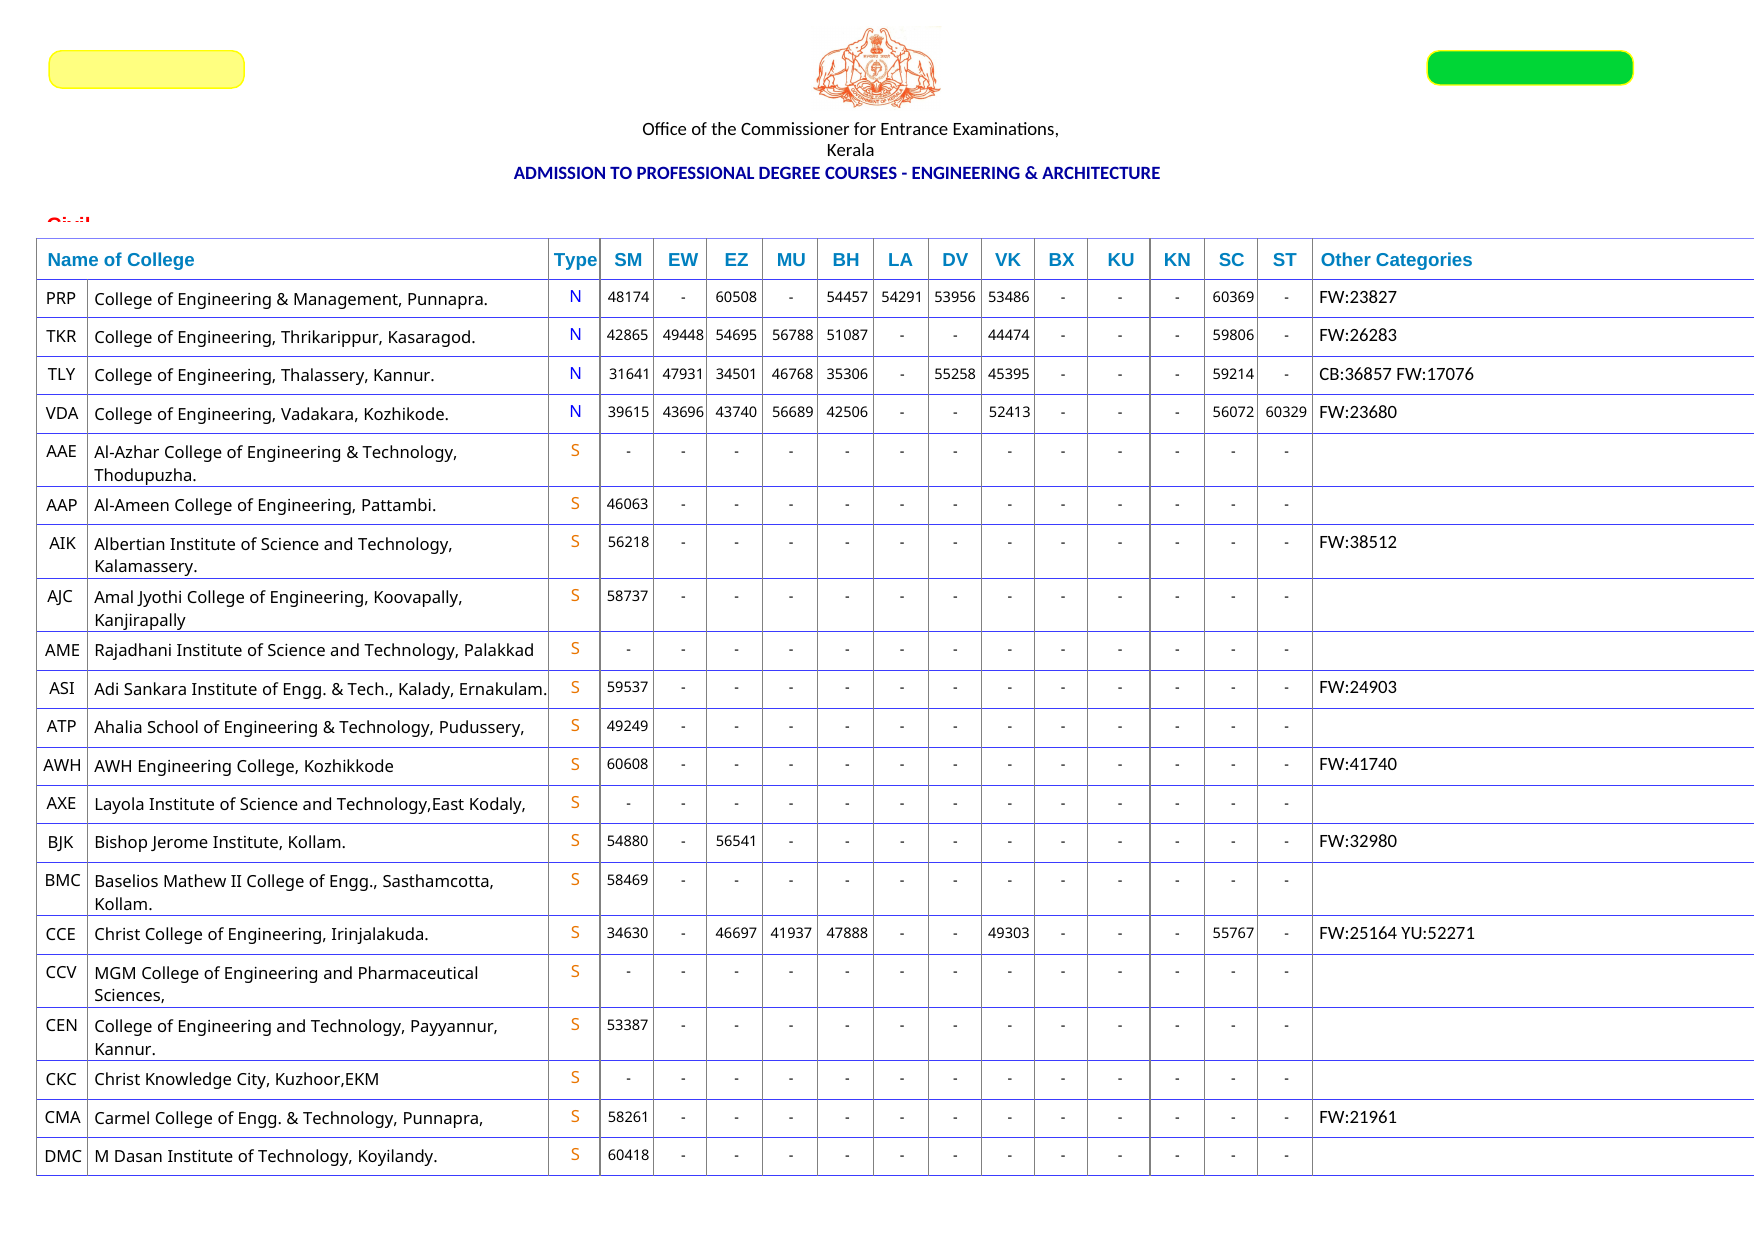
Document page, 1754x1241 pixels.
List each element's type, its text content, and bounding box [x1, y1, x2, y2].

table_cell - [1205, 709, 1257, 746]
table_cell - [1258, 863, 1312, 915]
table_cell - [818, 748, 873, 785]
table_cell - [1035, 487, 1087, 524]
table_cell S [549, 955, 599, 1007]
table_cell - [654, 748, 706, 785]
table_cell 60418 [601, 1138, 653, 1175]
table_cell - [1088, 318, 1149, 356]
table_cell S [549, 579, 599, 631]
table_cell - [1088, 955, 1149, 1007]
table_cell - [1205, 786, 1257, 823]
table_cell - [982, 434, 1034, 486]
table_cell - [654, 863, 706, 915]
table_cell - [707, 863, 762, 915]
table_cell - [1035, 395, 1087, 433]
table_cell 54291 [874, 280, 928, 317]
table_cell - [1088, 434, 1149, 486]
table_cell - [707, 1061, 762, 1098]
table_cell - [654, 434, 706, 486]
table_cell FW:26283 [1313, 318, 1754, 356]
table_cell 49249 [601, 709, 653, 746]
table_cell - [601, 955, 653, 1007]
table_cell 56788 [763, 318, 817, 356]
table_cell MGM College of Engineering and Pharmaceutical Sciences, [88, 955, 548, 1007]
table_header KN [1151, 239, 1204, 279]
table_cell - [1035, 579, 1087, 631]
table_cell - [1205, 632, 1257, 669]
table_cell College of Engineering and Technology, Payyannur, Kannur. [88, 1008, 548, 1060]
table_cell 56689 [763, 395, 817, 433]
table_cell 41937 [763, 916, 817, 953]
table_cell CKC [37, 1061, 87, 1098]
table_cell - [707, 786, 762, 823]
table_cell - [1035, 824, 1087, 862]
table_cell - [763, 709, 817, 746]
table_cell - [1205, 1008, 1257, 1060]
table_cell 59214 [1205, 357, 1257, 394]
table_cell - [874, 955, 928, 1007]
table_cell - [1088, 916, 1149, 953]
table_cell 34501 [707, 357, 762, 394]
table_cell 34630 [601, 916, 653, 953]
table_cell - [1035, 916, 1087, 953]
table_cell - [1151, 1100, 1204, 1137]
table_cell - [1088, 579, 1149, 631]
table_cell 60508 [707, 280, 762, 317]
table_cell - [1205, 1061, 1257, 1098]
table_cell [1313, 487, 1754, 524]
table_cell - [763, 786, 817, 823]
table_cell - [1151, 357, 1204, 394]
table_cell - [1258, 916, 1312, 953]
table_cell - [818, 632, 873, 669]
table_cell - [929, 671, 981, 708]
table_cell - [929, 863, 981, 915]
table_cell - [1151, 671, 1204, 708]
table_cell - [874, 1061, 928, 1098]
table_cell - [874, 1100, 928, 1137]
table_cell - [707, 487, 762, 524]
table_cell AIK [37, 525, 87, 578]
table_cell - [1151, 916, 1204, 953]
table_cell - [1258, 671, 1312, 708]
table_cell - [1088, 395, 1149, 433]
table_cell - [929, 748, 981, 785]
table_cell M Dasan Institute of Technology, Koyilandy. [88, 1138, 548, 1175]
table_cell - [1205, 824, 1257, 862]
table_cell - [929, 1138, 981, 1175]
table_header BH [818, 239, 873, 279]
table_cell College of Engineering, Thalassery, Kannur. [88, 357, 548, 394]
table_cell - [654, 709, 706, 746]
table_cell S [549, 434, 599, 486]
table_cell - [982, 786, 1034, 823]
table_cell - [818, 863, 873, 915]
table_cell - [601, 1061, 653, 1098]
table_cell - [763, 1100, 817, 1137]
table_cell BJK [37, 824, 87, 862]
table_cell - [929, 1061, 981, 1098]
table_cell - [874, 487, 928, 524]
table_cell - [654, 916, 706, 953]
table_cell - [874, 709, 928, 746]
table_cell S [549, 525, 599, 578]
table_cell - [654, 487, 706, 524]
table_cell - [654, 671, 706, 708]
table_cell [1313, 709, 1754, 746]
table_cell ASI [37, 671, 87, 708]
table_cell - [1151, 318, 1204, 356]
table_cell PRP [37, 280, 87, 317]
table_cell - [1151, 1061, 1204, 1098]
table_cell 60329 [1258, 395, 1312, 433]
table_cell - [874, 863, 928, 915]
table_cell S [549, 786, 599, 823]
table_cell - [707, 525, 762, 578]
table_cell Adi Sankara Institute of Engg. & Tech., Kalady, Ernakulam. [88, 671, 548, 708]
table_cell - [982, 748, 1034, 785]
table_cell - [1088, 786, 1149, 823]
table_cell [1313, 632, 1754, 669]
table_cell 60369 [1205, 280, 1257, 317]
table_header MU [763, 239, 817, 279]
table_cell 53387 [601, 1008, 653, 1060]
table_header SM [601, 239, 653, 279]
table_cell 49448 [654, 318, 706, 356]
table_cell - [874, 632, 928, 669]
table_cell - [707, 1100, 762, 1137]
table_cell - [707, 748, 762, 785]
table_cell 53486 [982, 280, 1034, 317]
table_cell - [1035, 863, 1087, 915]
table_cell - [1205, 863, 1257, 915]
table_cell - [818, 525, 873, 578]
table_cell - [654, 786, 706, 823]
table_cell FW:21961 [1313, 1100, 1754, 1137]
table_cell 60608 [601, 748, 653, 785]
table_cell - [1035, 525, 1087, 578]
table_cell 31641 [601, 357, 653, 394]
table_cell - [763, 525, 817, 578]
table_cell - [1088, 525, 1149, 578]
table_header LA [874, 239, 928, 279]
table_cell - [1258, 579, 1312, 631]
table_cell DMC [37, 1138, 87, 1175]
table_cell - [982, 709, 1034, 746]
table_cell - [1151, 395, 1204, 433]
table_cell - [1151, 824, 1204, 862]
table_cell - [874, 357, 928, 394]
table_cell - [654, 824, 706, 862]
table_cell - [1151, 955, 1204, 1007]
table_cell S [549, 1138, 599, 1175]
table_cell - [1088, 748, 1149, 785]
table_cell - [654, 280, 706, 317]
table_cell - [654, 579, 706, 631]
table_cell Christ College of Engineering, Irinjalakuda. [88, 916, 548, 953]
table_cell 56541 [707, 824, 762, 862]
table_cell BMC [37, 863, 87, 915]
table_cell - [763, 487, 817, 524]
table_cell - [818, 1138, 873, 1175]
table_cell CEN [37, 1008, 87, 1060]
table_cell 46768 [763, 357, 817, 394]
table_cell N [549, 280, 599, 317]
table_cell 56072 [1205, 395, 1257, 433]
table_cell - [1035, 955, 1087, 1007]
table_cell 59806 [1205, 318, 1257, 356]
table_cell - [763, 434, 817, 486]
table_cell - [874, 318, 928, 356]
table_cell 56218 [601, 525, 653, 578]
table_cell 53956 [929, 280, 981, 317]
table_cell 55767 [1205, 916, 1257, 953]
table_cell - [1205, 1100, 1257, 1137]
table_cell N [549, 357, 599, 394]
table_cell 43740 [707, 395, 762, 433]
table_cell VDA [37, 395, 87, 433]
table_cell - [1205, 1138, 1257, 1175]
table_cell - [1151, 525, 1204, 578]
table_cell - [929, 786, 981, 823]
table_cell - [1035, 280, 1087, 317]
table_cell - [707, 709, 762, 746]
table_header Name of College [37, 239, 548, 279]
table_cell Amal Jyothi College of Engineering, Koovapally, Kanjirapally [88, 579, 548, 631]
table_cell - [1151, 748, 1204, 785]
table_cell - [1151, 632, 1204, 669]
table_cell - [601, 434, 653, 486]
table_cell Christ Knowledge City, Kuzhoor,EKM [88, 1061, 548, 1098]
table_cell S [549, 824, 599, 862]
table_cell S [549, 1008, 599, 1060]
table_cell - [874, 786, 928, 823]
table_cell - [707, 434, 762, 486]
table_cell - [1205, 955, 1257, 1007]
table_cell - [763, 1138, 817, 1175]
table_cell 54457 [818, 280, 873, 317]
table_cell - [1035, 748, 1087, 785]
picture [811, 26, 942, 111]
table_cell - [982, 863, 1034, 915]
table_cell - [763, 671, 817, 708]
table_cell N [549, 318, 599, 356]
table_cell - [1035, 1138, 1087, 1175]
table_cell 46697 [707, 916, 762, 953]
table_cell 54695 [707, 318, 762, 356]
table_cell - [874, 525, 928, 578]
table_cell - [929, 395, 981, 433]
table_cell FW:23827 [1313, 280, 1754, 317]
table_header EW [654, 239, 706, 279]
table_cell - [982, 1061, 1034, 1098]
table_cell - [982, 955, 1034, 1007]
table_cell 51087 [818, 318, 873, 356]
table_cell - [929, 1100, 981, 1137]
table_cell - [818, 824, 873, 862]
table_cell - [1258, 748, 1312, 785]
table_cell - [982, 579, 1034, 631]
table_cell 55258 [929, 357, 981, 394]
table_cell AME [37, 632, 87, 669]
table_cell - [1258, 709, 1312, 746]
table_cell 58469 [601, 863, 653, 915]
table_cell - [1205, 434, 1257, 486]
table_cell - [1088, 824, 1149, 862]
table_cell - [1088, 1008, 1149, 1060]
table_cell 43696 [654, 395, 706, 433]
table_cell - [1088, 632, 1149, 669]
table_cell [1313, 863, 1754, 915]
table_cell S [549, 632, 599, 669]
table_cell S [549, 671, 599, 708]
table_cell - [874, 671, 928, 708]
table_cell 58737 [601, 579, 653, 631]
table_cell - [818, 709, 873, 746]
table_cell - [1088, 709, 1149, 746]
table_cell - [1088, 280, 1149, 317]
table_cell - [1258, 824, 1312, 862]
table_cell - [654, 525, 706, 578]
table_cell - [601, 632, 653, 669]
table_cell - [1258, 1100, 1312, 1137]
table_cell - [818, 1008, 873, 1060]
table_cell 59537 [601, 671, 653, 708]
table_cell - [707, 579, 762, 631]
table_cell - [1258, 280, 1312, 317]
table_cell - [818, 1100, 873, 1137]
table_cell Bishop Jerome Institute, Kollam. [88, 824, 548, 862]
table_cell - [982, 1008, 1034, 1060]
table_cell 52413 [982, 395, 1034, 433]
table_cell - [1088, 863, 1149, 915]
table_cell - [818, 671, 873, 708]
table_cell - [929, 525, 981, 578]
table_header DV [929, 239, 981, 279]
table_cell - [1151, 1008, 1204, 1060]
table_cell - [929, 916, 981, 953]
table_cell S [549, 916, 599, 953]
table_cell - [1258, 1061, 1312, 1098]
table_cell - [654, 1100, 706, 1137]
table_cell AXE [37, 786, 87, 823]
table_cell S [549, 1100, 599, 1137]
table_cell Albertian Institute of Science and Technology, Kalamassery. [88, 525, 548, 578]
table_cell - [1088, 357, 1149, 394]
table_cell AJC [37, 579, 87, 631]
table_cell 45395 [982, 357, 1034, 394]
table_cell N [549, 395, 599, 433]
table_cell CMA [37, 1100, 87, 1137]
table_header Type [549, 239, 599, 279]
table_cell Baselios Mathew II College of Engg., Sasthamcotta, Kollam. [88, 863, 548, 915]
table_cell - [982, 632, 1034, 669]
table_cell - [654, 1138, 706, 1175]
table_cell AAP [37, 487, 87, 524]
table_cell 48174 [601, 280, 653, 317]
table_cell Ahalia School of Engineering & Technology, Pudussery, [88, 709, 548, 746]
table_cell AAE [37, 434, 87, 486]
table_cell - [1205, 487, 1257, 524]
table_cell - [1151, 487, 1204, 524]
table_cell - [1151, 786, 1204, 823]
table_cell - [1258, 1008, 1312, 1060]
table_cell - [929, 709, 981, 746]
table_cell - [818, 1061, 873, 1098]
table_cell 39615 [601, 395, 653, 433]
table_cell CB:36857 FW:17076 [1313, 357, 1754, 394]
table_cell - [1205, 748, 1257, 785]
table_cell 44474 [982, 318, 1034, 356]
table_cell - [707, 955, 762, 1007]
table_cell - [1258, 525, 1312, 578]
table_cell S [549, 748, 599, 785]
table_cell - [1035, 632, 1087, 669]
table_cell - [929, 434, 981, 486]
table_cell [1313, 434, 1754, 486]
table_cell - [1035, 671, 1087, 708]
table_cell - [818, 579, 873, 631]
table_cell Rajadhani Institute of Science and Technology, Palakkad [88, 632, 548, 669]
table_cell - [818, 955, 873, 1007]
table_cell Al-Azhar College of Engineering & Technology, Thodupuzha. [88, 434, 548, 486]
table_cell - [874, 579, 928, 631]
table_cell FW:24903 [1313, 671, 1754, 708]
table_cell - [1205, 579, 1257, 631]
table_cell S [549, 487, 599, 524]
table_cell - [654, 955, 706, 1007]
table_cell - [654, 1008, 706, 1060]
table_cell - [763, 280, 817, 317]
table_cell - [1035, 318, 1087, 356]
table_cell - [601, 786, 653, 823]
table_cell 54880 [601, 824, 653, 862]
table_header VK [982, 239, 1034, 279]
table_cell - [1035, 1061, 1087, 1098]
table_cell - [1258, 1138, 1312, 1175]
table_cell - [763, 748, 817, 785]
table_cell - [763, 1008, 817, 1060]
table_cell - [1088, 487, 1149, 524]
table_cell - [1258, 487, 1312, 524]
table_cell - [707, 671, 762, 708]
table_cell [1313, 955, 1754, 1007]
table_cell - [1258, 318, 1312, 356]
table_cell CCV [37, 955, 87, 1007]
table_cell - [763, 632, 817, 669]
table_cell [1313, 1008, 1754, 1060]
table_cell - [1151, 709, 1204, 746]
table_cell FW:41740 [1313, 748, 1754, 785]
table_cell - [763, 824, 817, 862]
table_cell S [549, 863, 599, 915]
table_cell College of Engineering, Thrikarippur, Kasaragod. [88, 318, 548, 356]
table_cell 42506 [818, 395, 873, 433]
table_cell FW:23680 [1313, 395, 1754, 433]
table_cell - [982, 1138, 1034, 1175]
table_cell College of Engineering & Management, Punnapra. [88, 280, 548, 317]
table_cell - [1258, 786, 1312, 823]
table_cell - [1151, 280, 1204, 317]
table_cell - [1088, 1061, 1149, 1098]
table_cell - [874, 748, 928, 785]
table_cell - [874, 916, 928, 953]
table_cell - [763, 955, 817, 1007]
table_cell S [549, 709, 599, 746]
table_header Other Categories [1313, 239, 1754, 279]
table_cell 47888 [818, 916, 873, 953]
table_cell FW:38512 [1313, 525, 1754, 578]
table_cell - [874, 395, 928, 433]
table_cell - [982, 671, 1034, 708]
table_cell - [1035, 1100, 1087, 1137]
table_cell TLY [37, 357, 87, 394]
table_cell - [1258, 357, 1312, 394]
table_cell - [1258, 632, 1312, 669]
table_cell 47931 [654, 357, 706, 394]
table_cell - [1088, 1138, 1149, 1175]
table_cell - [874, 1138, 928, 1175]
table_cell 42865 [601, 318, 653, 356]
table_cell - [707, 1008, 762, 1060]
table_cell Layola Institute of Science and Technology,East Kodaly, [88, 786, 548, 823]
table_cell - [929, 318, 981, 356]
table_cell FW:32980 [1313, 824, 1754, 862]
table_cell 35306 [818, 357, 873, 394]
table_cell ATP [37, 709, 87, 746]
table_cell - [874, 824, 928, 862]
table_header ST [1258, 239, 1312, 279]
table_cell - [929, 955, 981, 1007]
table_cell - [874, 434, 928, 486]
table_cell - [929, 824, 981, 862]
table_cell - [1151, 579, 1204, 631]
table_header KU [1088, 239, 1149, 279]
table_cell College of Engineering, Vadakara, Kozhikode. [88, 395, 548, 433]
table_cell - [1035, 1008, 1087, 1060]
table_cell FW:25164 YU:52271 [1313, 916, 1754, 953]
table_cell - [1088, 671, 1149, 708]
table_cell - [763, 863, 817, 915]
table_cell [1313, 786, 1754, 823]
table_cell - [982, 1100, 1034, 1137]
table_cell [1313, 1138, 1754, 1175]
table_cell - [1088, 1100, 1149, 1137]
table_cell S [549, 1061, 599, 1098]
table_header SC [1205, 239, 1257, 279]
table_header BX [1035, 239, 1087, 279]
table_cell 46063 [601, 487, 653, 524]
table_cell - [818, 487, 873, 524]
table_cell - [929, 1008, 981, 1060]
table_cell - [707, 1138, 762, 1175]
table_cell Carmel College of Engg. & Technology, Punnapra, [88, 1100, 548, 1137]
table_cell - [1151, 434, 1204, 486]
table_cell - [982, 525, 1034, 578]
table_cell - [1258, 434, 1312, 486]
table_cell - [1035, 786, 1087, 823]
table_cell - [1205, 671, 1257, 708]
table_cell TKR [37, 318, 87, 356]
table_header EZ [707, 239, 762, 279]
table_cell - [1205, 525, 1257, 578]
table_cell - [707, 632, 762, 669]
table_cell - [654, 1061, 706, 1098]
table_cell - [763, 1061, 817, 1098]
table_cell - [1035, 709, 1087, 746]
table_cell [1313, 579, 1754, 631]
table_cell - [929, 632, 981, 669]
table_cell - [1258, 955, 1312, 1007]
table_cell - [874, 1008, 928, 1060]
table_cell - [1151, 863, 1204, 915]
table_cell - [982, 824, 1034, 862]
table_cell 58261 [601, 1100, 653, 1137]
table_cell - [1035, 357, 1087, 394]
table_cell 49303 [982, 916, 1034, 953]
table_cell - [818, 434, 873, 486]
table_cell CCE [37, 916, 87, 953]
table_cell AWH Engineering College, Kozhikkode [88, 748, 548, 785]
table_cell - [1151, 1138, 1204, 1175]
table_cell - [763, 579, 817, 631]
table_cell - [929, 487, 981, 524]
table_cell - [982, 487, 1034, 524]
table_cell AWH [37, 748, 87, 785]
table_cell Al-Ameen College of Engineering, Pattambi. [88, 487, 548, 524]
table_cell [1313, 1061, 1754, 1098]
table_cell - [1035, 434, 1087, 486]
table_cell - [929, 579, 981, 631]
table_cell - [818, 786, 873, 823]
table_cell - [654, 632, 706, 669]
